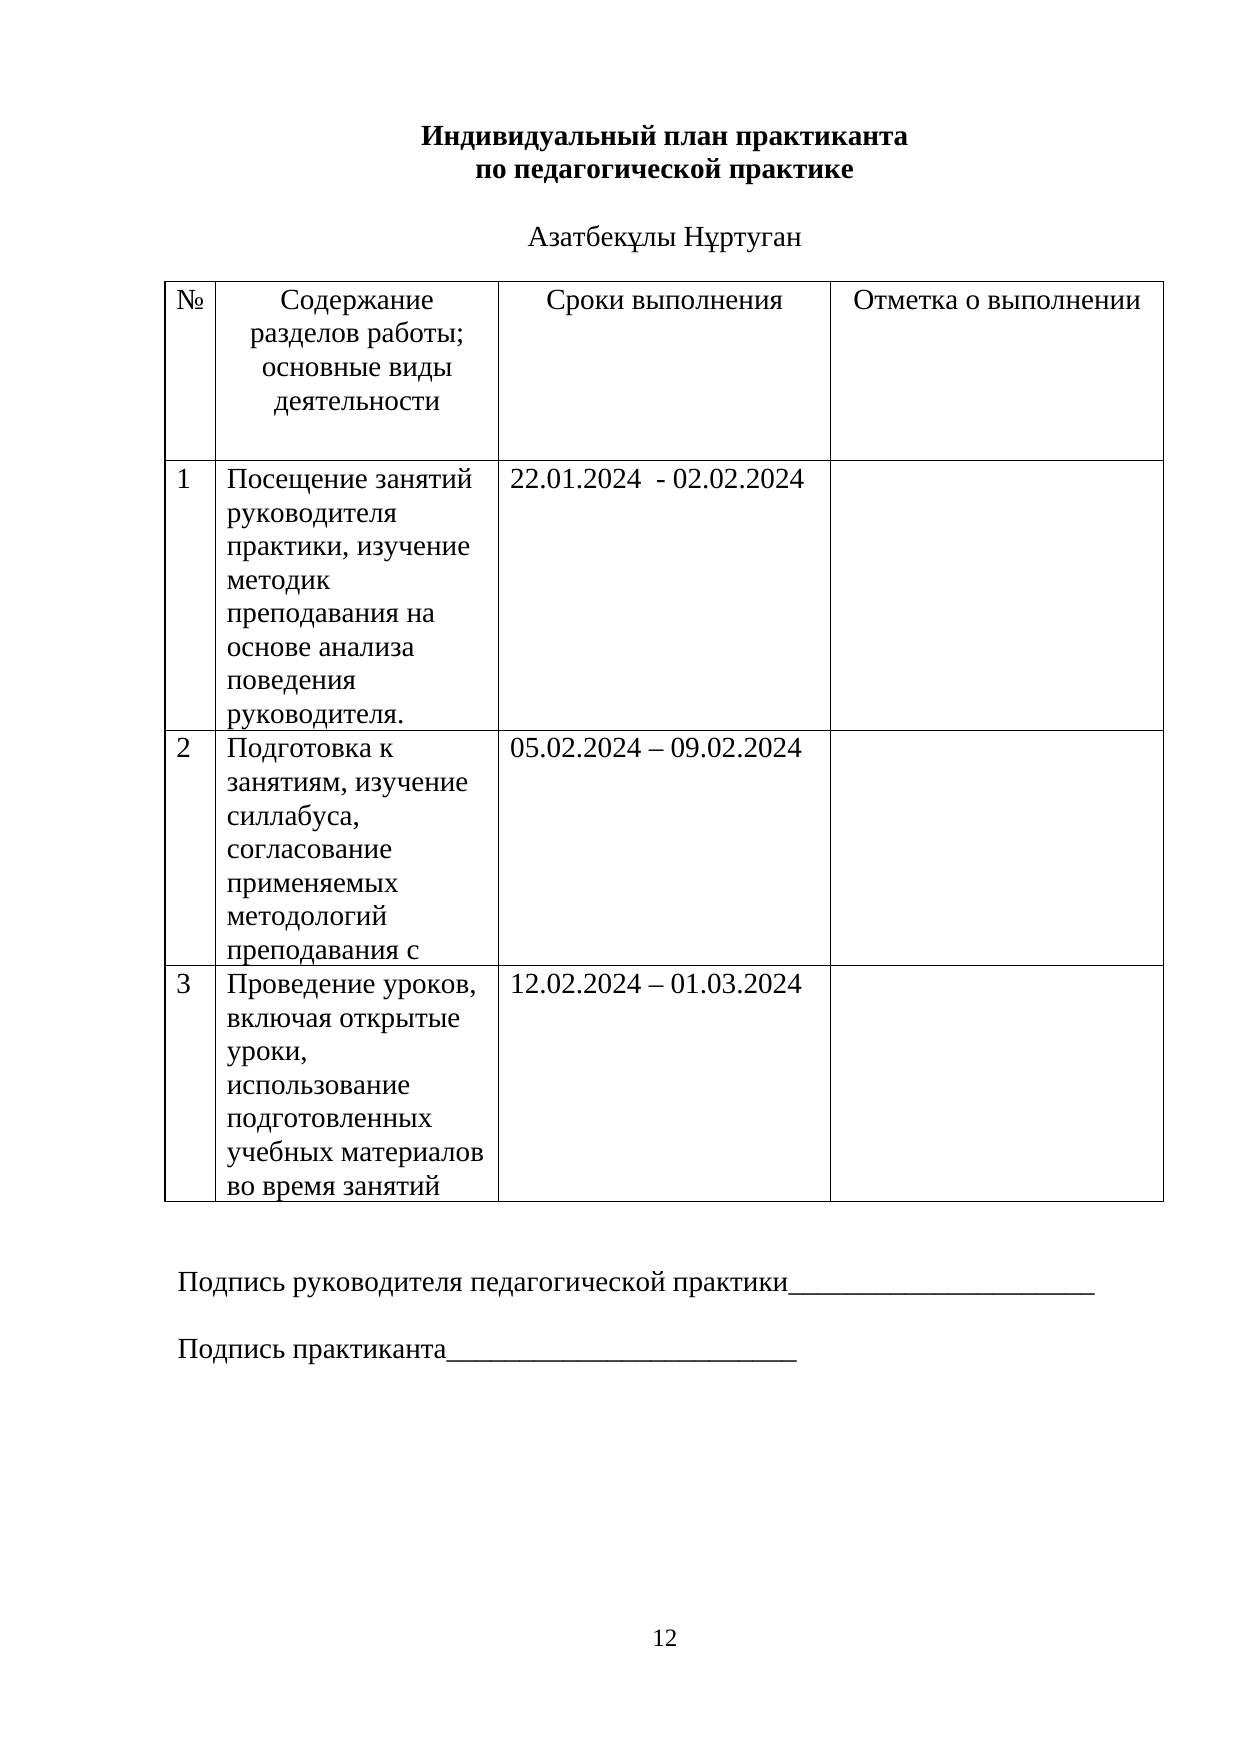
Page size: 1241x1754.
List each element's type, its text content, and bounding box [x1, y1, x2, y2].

table_cell Подготовка к занятиям, изучение силлабуса, согласование применяемых методологий преподавания с [216, 731, 498, 965]
table_cell [831, 461, 1163, 729]
table_header Содержание разделов работы; основные виды деятельности [216, 282, 498, 460]
table_cell 05.02.2024 – 09.02.2024 [499, 731, 830, 965]
table_cell 2 [166, 731, 215, 965]
table_cell 1 [166, 461, 215, 729]
table_header Отметка о выполнении [831, 282, 1163, 460]
text Подпись практиканта________________________ [177, 1332, 1152, 1365]
table_header Сроки выполнения [499, 282, 830, 460]
table_cell 22.01.2024 - 02.02.2024 [499, 461, 830, 729]
text по педагогической практике [177, 152, 1152, 185]
table_header № [166, 282, 215, 460]
table_cell [831, 966, 1163, 1201]
text Подпись руководителя педагогической практики_____________________ [177, 1264, 1152, 1298]
table_cell Проведение уроков, включая открытые уроки, использование подготовленных учебных материалов во время занятий [216, 966, 498, 1201]
table_cell [831, 731, 1163, 965]
text Азатбекұлы Нұртуган [177, 219, 1152, 252]
text Индивидуальный план практиканта [177, 118, 1152, 152]
table_cell 3 [166, 966, 215, 1201]
table_cell Посещение занятий руководителя практики, изучение методик преподавания на основе анализа поведения руководителя. [216, 461, 498, 729]
table_cell 12.02.2024 – 01.03.2024 [499, 966, 830, 1201]
